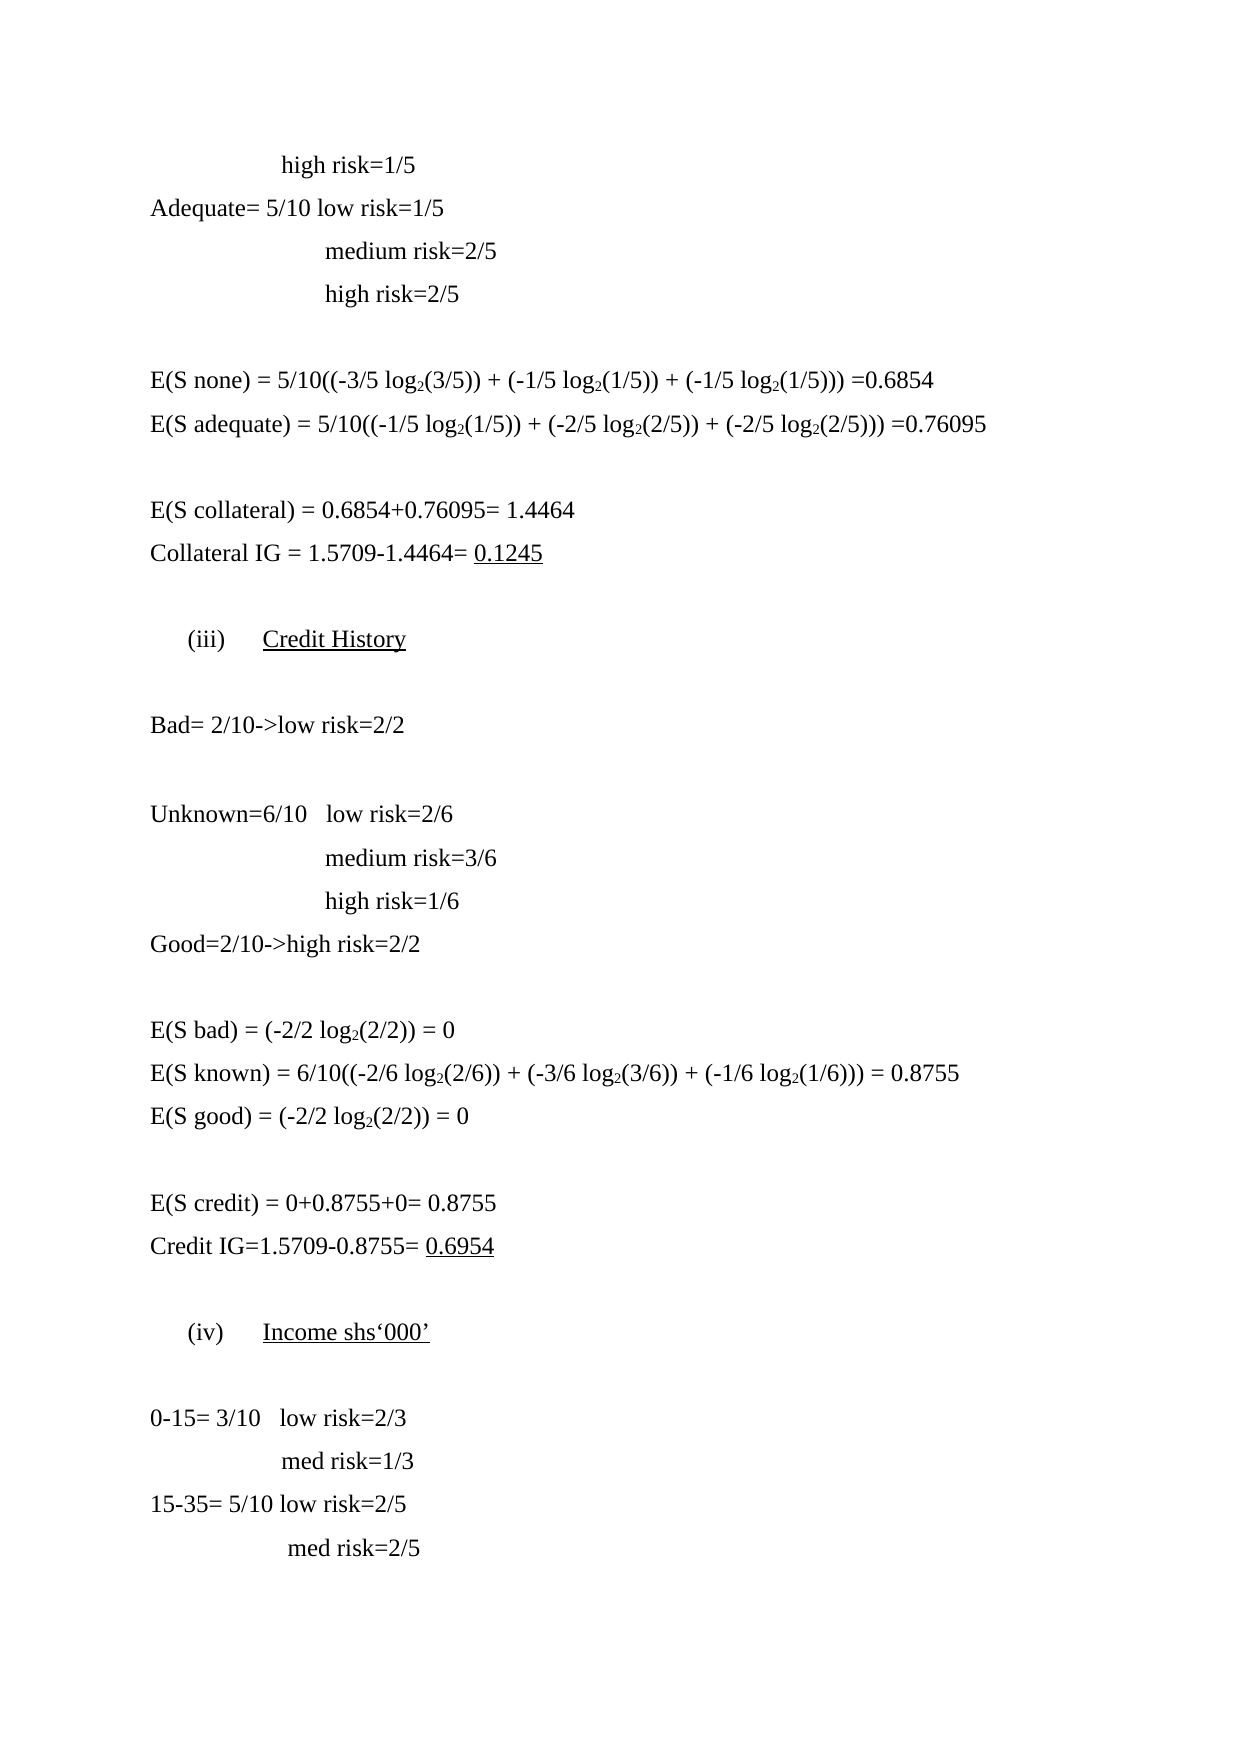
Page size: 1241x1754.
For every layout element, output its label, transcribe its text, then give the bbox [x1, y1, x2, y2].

text medium risk=2/5 [150, 236, 1090, 265]
text Good=2/10->high risk=2/2 [150, 929, 1090, 958]
text Collateral IG = 1.5709-1.4464= 0.1245 [150, 538, 1090, 567]
text high risk=1/6 [150, 886, 1090, 914]
text med risk=1/3 [150, 1446, 1090, 1475]
text high risk=1/5 [150, 150, 1090, 179]
text Unknown=6/10 low risk=2/6 [150, 799, 1090, 828]
text medium risk=3/6 [150, 843, 1090, 871]
list Income shs‘000’ [187, 1317, 1090, 1346]
text E(S bad) = (-2/2 log2(2/2)) = 0 [150, 1015, 1090, 1044]
text high risk=2/5 [150, 279, 1090, 308]
text Credit IG=1.5709-0.8755= 0.6954 [150, 1231, 1090, 1259]
text 0-15= 3/10 low risk=2/3 [150, 1403, 1090, 1432]
text Adequate= 5/10 low risk=1/5 [150, 193, 1090, 222]
list Credit History [187, 624, 1090, 653]
text E(S known) = 6/10((-2/6 log2(2/6)) + (-3/6 log2(3/6)) + (-1/6 log2(1/6))) = 0.8755 [150, 1058, 1090, 1087]
text E(S adequate) = 5/10((-1/5 log2(1/5)) + (-2/5 log2(2/5)) + (-2/5 log2(2/5))) =0.76095 [150, 409, 1090, 437]
text E(S collateral) = 0.6854+0.76095= 1.4464 [150, 495, 1090, 524]
text med risk=2/5 [150, 1533, 1090, 1561]
text Bad= 2/10->low risk=2/2 [150, 711, 1090, 739]
text E(S none) = 5/10((-3/5 log2(3/5)) + (-1/5 log2(1/5)) + (-1/5 log2(1/5))) =0.6854 [150, 366, 1090, 394]
text E(S good) = (-2/2 log2(2/2)) = 0 [150, 1101, 1090, 1130]
text 15-35= 5/10 low risk=2/5 [150, 1489, 1090, 1518]
text E(S credit) = 0+0.8755+0= 0.8755 [150, 1188, 1090, 1216]
